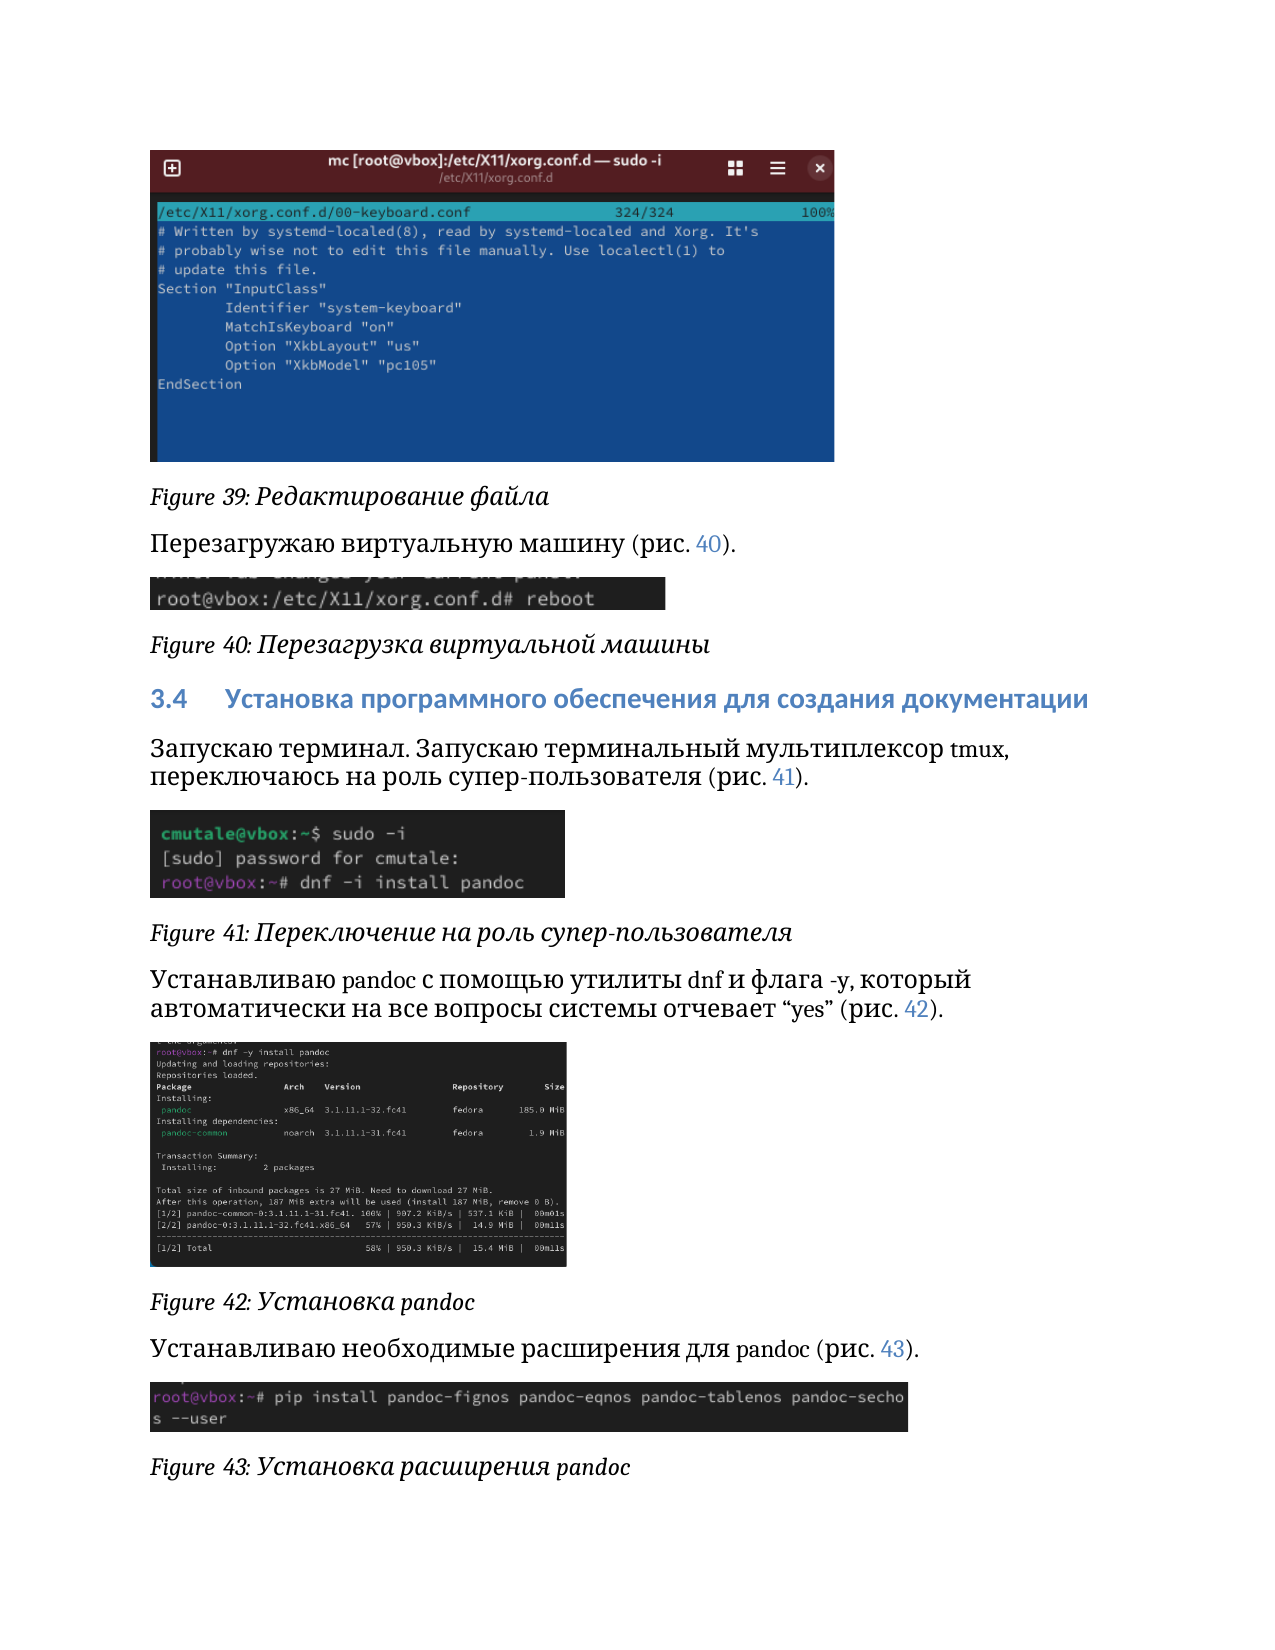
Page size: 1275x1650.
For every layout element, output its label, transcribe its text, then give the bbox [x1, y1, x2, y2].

picture [150, 150, 835, 462]
text Figure 40: Перезагрузка виртуальной машины [150, 631, 1125, 659]
text Figure 42: Установка pandoc [150, 1288, 1125, 1317]
text Запускаю терминал. Запускаю терминальный мультиплексор tmux, переключаюсь на роль супер-пользователя (рис. 41). [150, 734, 1125, 792]
subtitle 3.4 Установка программного обеспечения для создания документации [150, 680, 1125, 716]
text Figure 43: Установка расширения pandoc [150, 1453, 1125, 1482]
text Устанавливаю необходимые расширения для pandoc (рис. 43). [150, 1335, 1125, 1364]
text Перезагружаю виртуальную машину (рис. 40). [150, 530, 1125, 559]
picture [150, 810, 565, 898]
text Figure 39: Редактирование файла [150, 483, 1125, 512]
picture [150, 577, 666, 610]
text Figure 41: Переключение на роль супер-пользователя [150, 918, 1125, 947]
picture [150, 1382, 909, 1432]
text Устанавливаю pandoc с помощью утилиты dnf и флага -y, который автоматически на все вопросы системы отчевает “yes” (рис. 42). [150, 966, 1125, 1023]
picture [150, 1042, 567, 1267]
